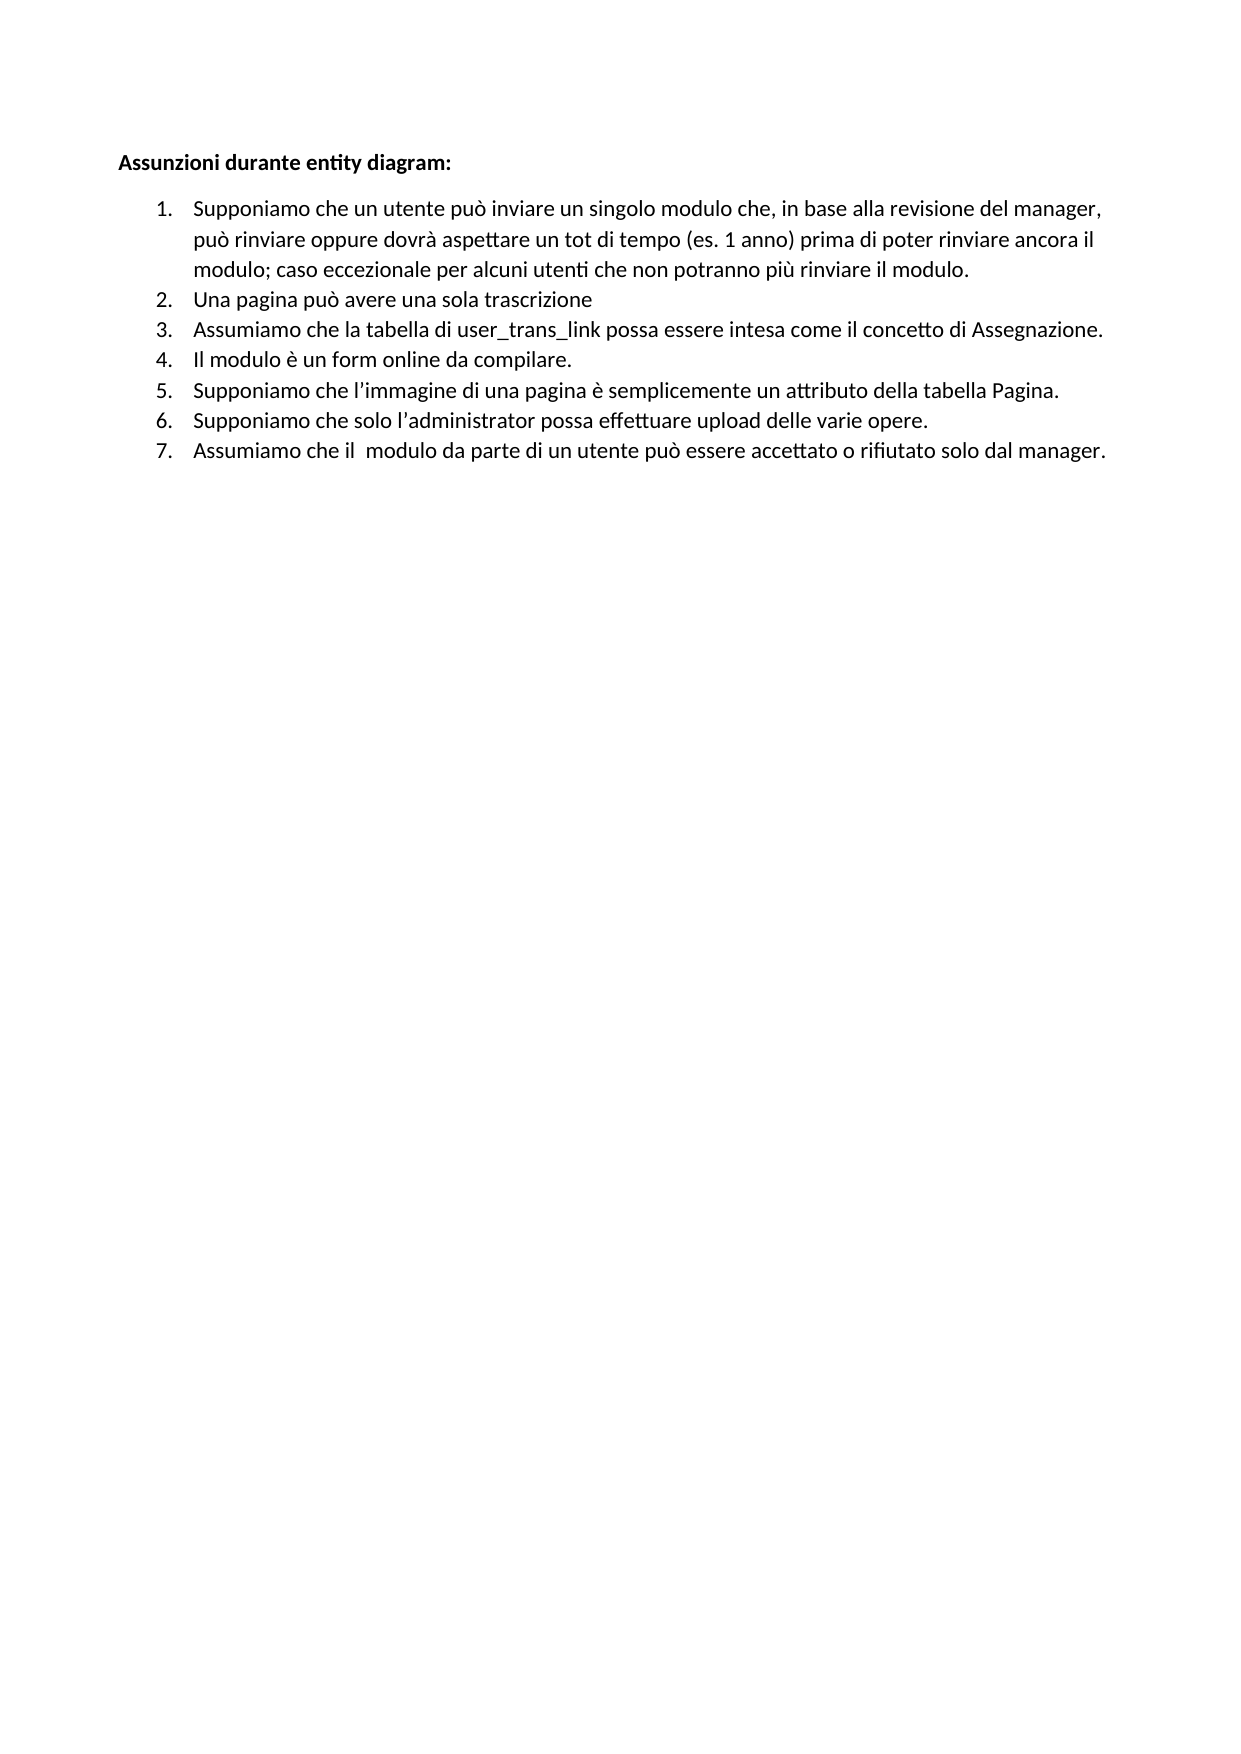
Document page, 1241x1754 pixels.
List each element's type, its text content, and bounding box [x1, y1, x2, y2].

list Assumiamo che la tabella di user_trans_link possa essere intesa come il concetto di Assegnazione. [156, 315, 1122, 343]
list Supponiamo che solo l’administrator possa effettuare upload delle varie opere. [156, 406, 1122, 434]
text Assunzioni durante entity diagram: [118, 148, 1122, 176]
list Supponiamo che un utente può inviare un singolo modulo che, in base alla revisione del manager, può rinviare oppure dovrà aspettare un tot di tempo (es. 1 anno) prima di poter rinviare ancora il modulo; caso eccezionale per alcuni utenti che non potranno più rinviare il modulo. [156, 194, 1122, 283]
list Il modulo è un form online da compilare. [156, 346, 1122, 373]
list Assumiamo che il modulo da parte di un utente può essere accettato o rifiutato solo dal manager. [156, 436, 1122, 464]
list Supponiamo che l’immagine di una pagina è semplicemente un attributo della tabella Pagina. [156, 376, 1122, 404]
list Una pagina può avere una sola trascrizione [156, 285, 1122, 313]
